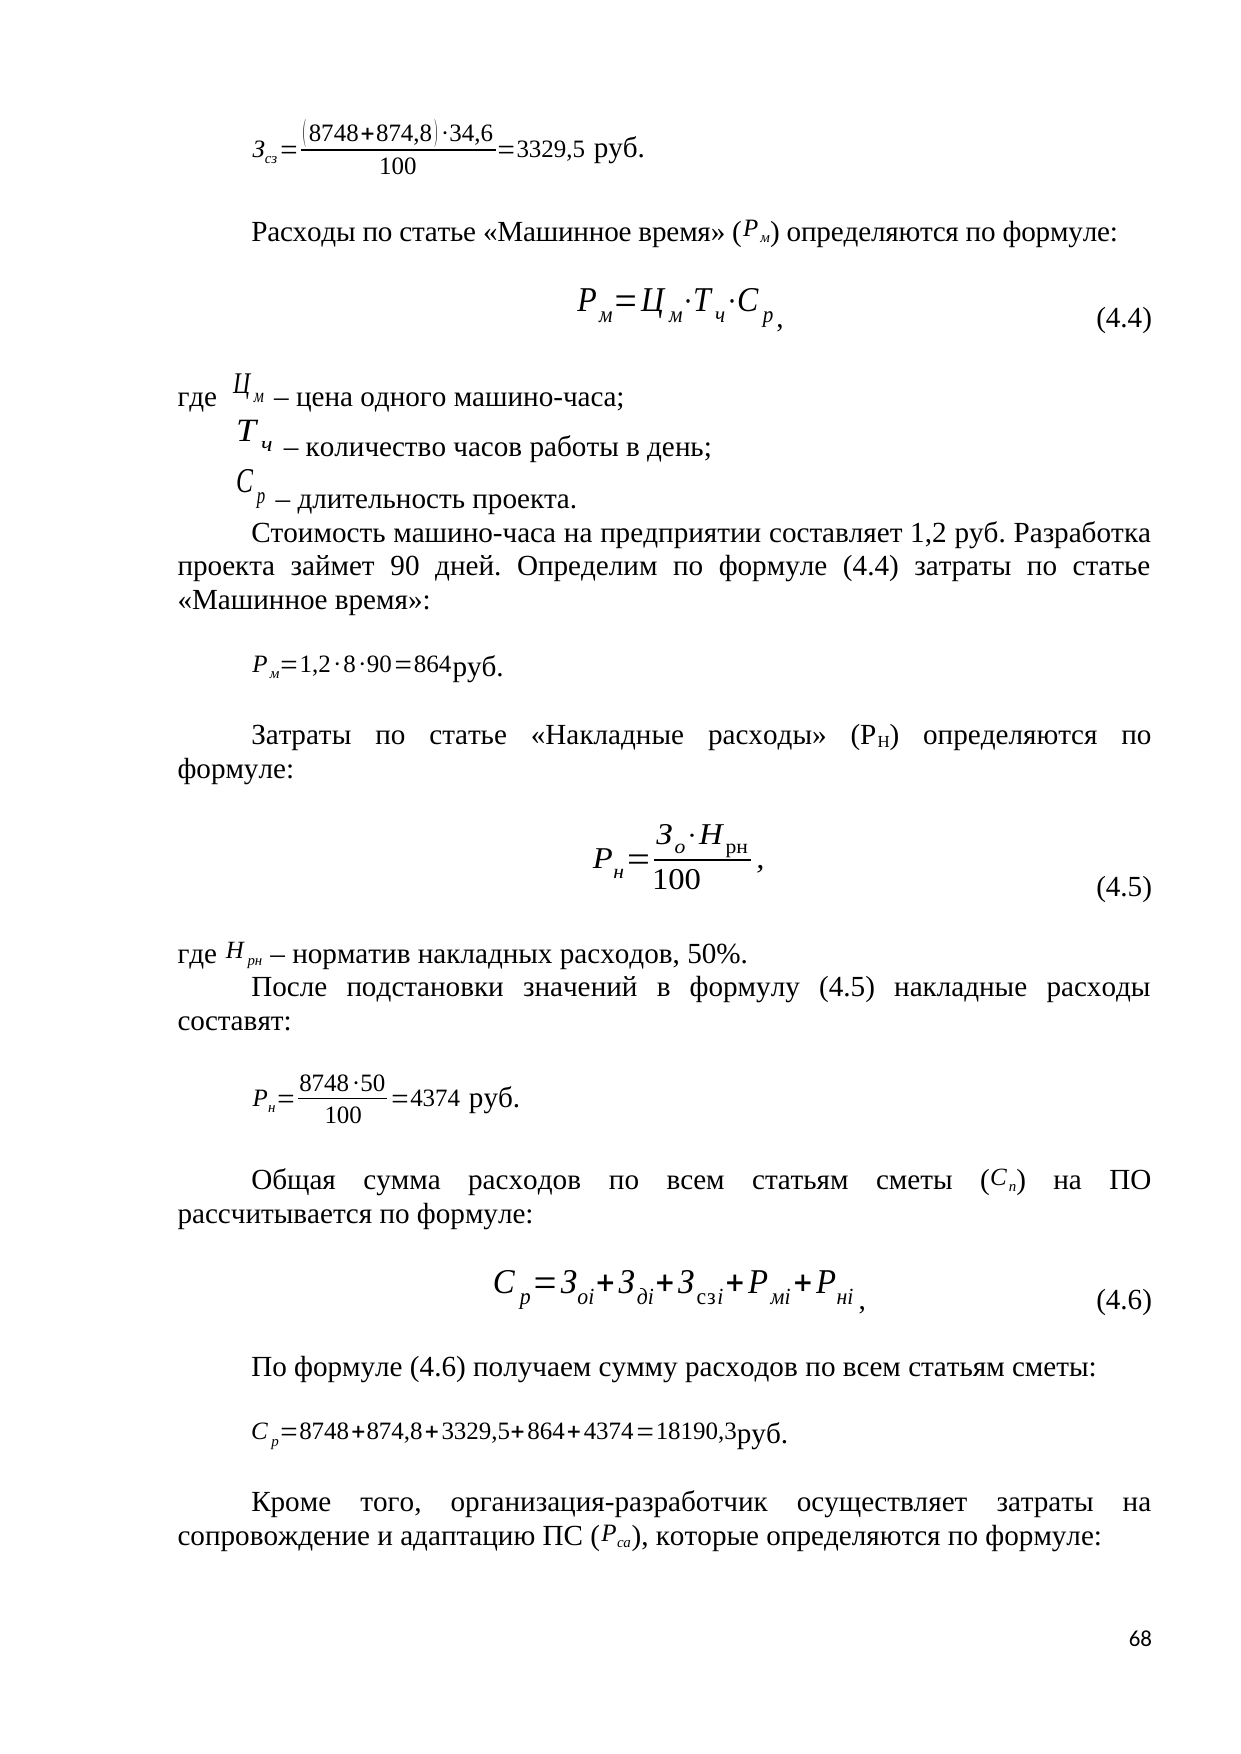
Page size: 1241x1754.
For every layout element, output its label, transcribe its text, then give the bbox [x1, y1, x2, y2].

text руб. [177, 649, 1152, 684]
text где – цена одного машино-часа; [177, 367, 1152, 413]
text После подстановки значений в формулу (4.5) накладные расходы составят: [177, 969, 1152, 1036]
text , (4.4) [177, 281, 1152, 333]
text По формуле (4.6) получаем сумму расходов по всем статьям сметы: [177, 1349, 1152, 1383]
text руб. [251, 1416, 1152, 1451]
text руб. [177, 1070, 1152, 1129]
text где – норматив накладных расходов, 50%. [177, 936, 1152, 969]
text Затраты по статье «Накладные расходы» (РН) определяются по формуле: [177, 717, 1152, 784]
text Кроме того, организация-разработчик осуществляет затраты на сопровождение и адаптацию ПС (), которые определяются по формуле: [177, 1484, 1152, 1552]
text – количество часов работы в день; [177, 413, 1152, 462]
text , (4.6) [177, 1263, 1152, 1316]
text руб. [177, 118, 1152, 180]
text Расходы по статье «Машинное время» () определяются по формуле: [177, 214, 1152, 247]
text Общая сумма расходов по всем статьям сметы () на ПО рассчитывается по формуле: [177, 1162, 1152, 1229]
text – длительность проекта. [177, 462, 1152, 515]
text (4.5) [177, 818, 1152, 902]
text Стоимость машино-часа на предприятии составляет 1,2 руб. Разработка проекта займет 90 дней. Определим по формуле (4.4) затраты по статье «Машинное время»: [177, 515, 1152, 615]
